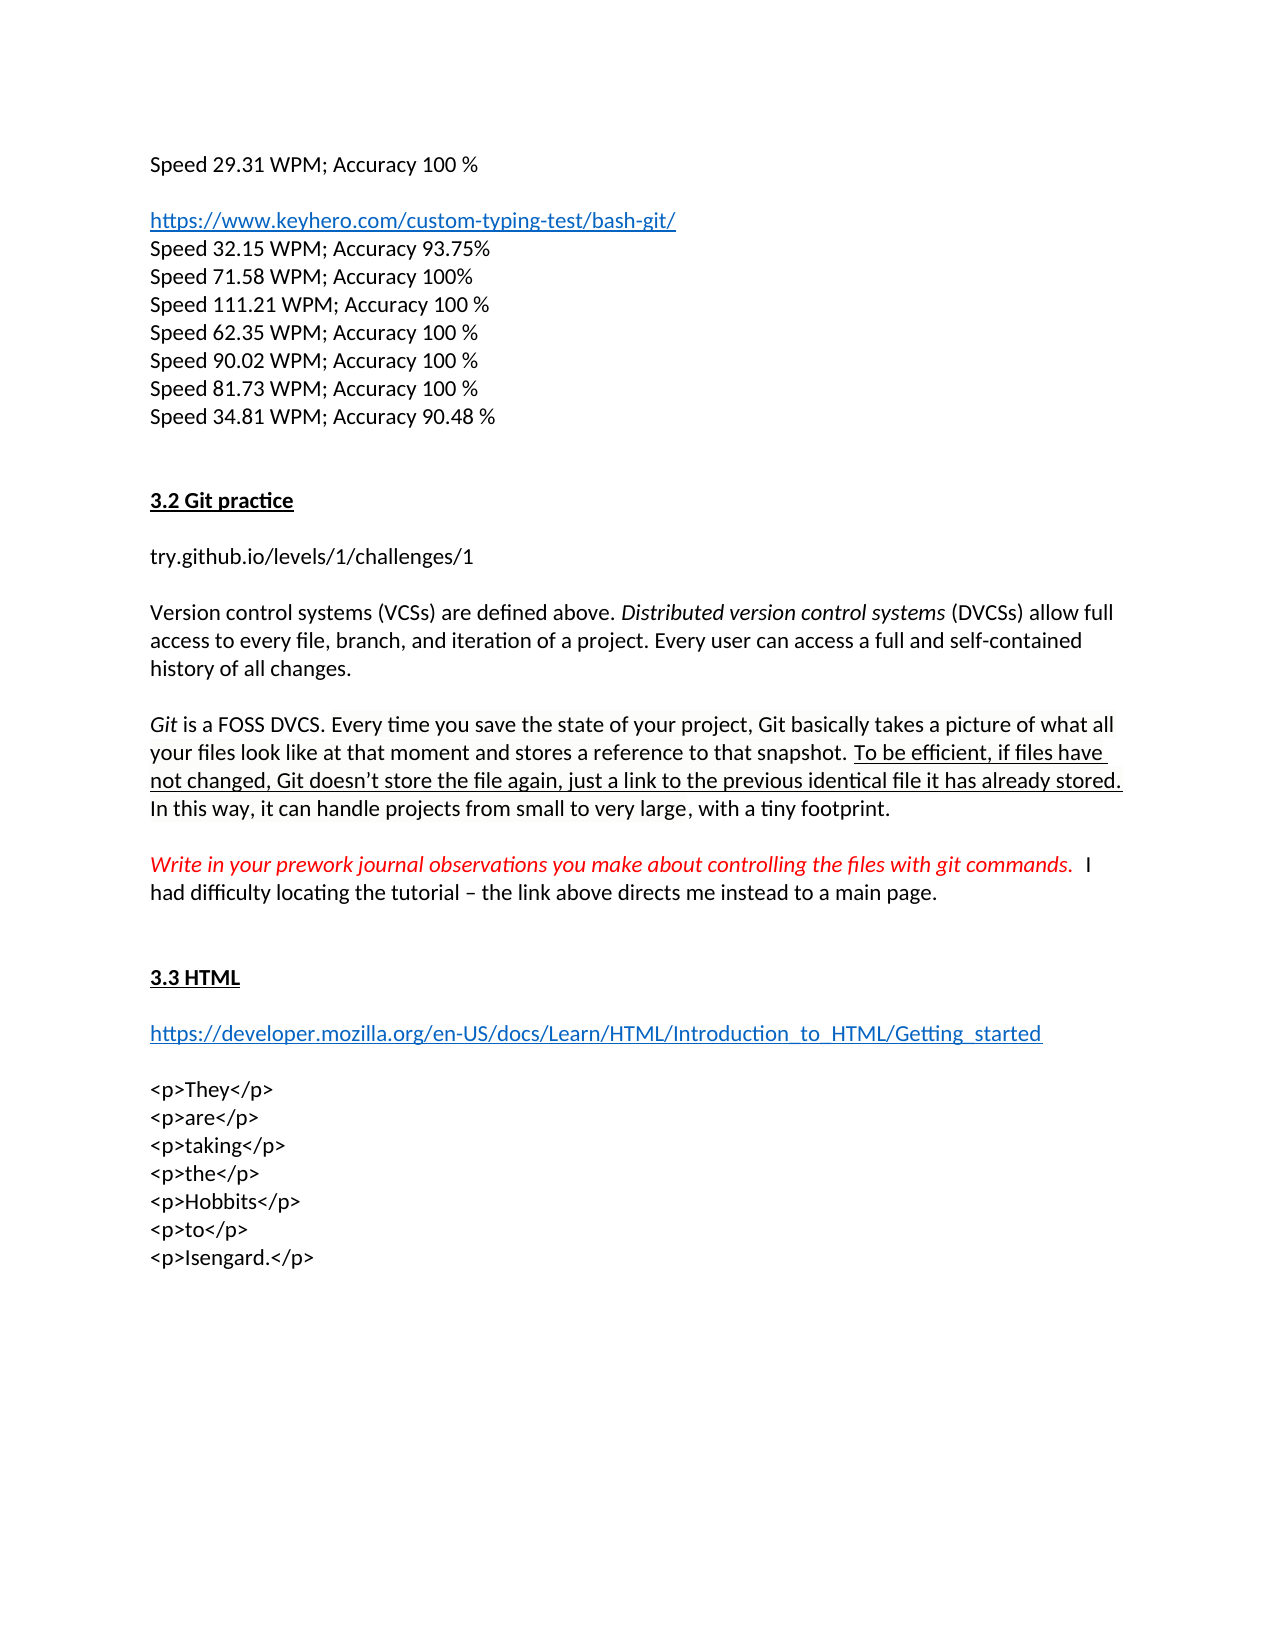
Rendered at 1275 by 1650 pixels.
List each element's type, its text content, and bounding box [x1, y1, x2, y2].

text <p>are</p> [150, 1103, 1125, 1131]
text Speed 62.35 WPM; Accuracy 100 % [150, 318, 1125, 346]
text <p>taking</p> [150, 1131, 1125, 1159]
text Speed 34.81 WPM; Accuracy 90.48 % [150, 402, 1125, 430]
text Speed 32.15 WPM; Accuracy 93.75% [150, 234, 1125, 262]
text Speed 81.73 WPM; Accuracy 100 % [150, 374, 1125, 402]
text try.github.io/levels/1/challenges/1 [150, 542, 1125, 570]
text https://developer.mozilla.org/en-US/docs/Learn/HTML/Introduction_to_HTML/Getting_started [150, 1019, 1125, 1047]
text Speed 111.21 WPM; Accuracy 100 % [150, 290, 1125, 318]
text https://www.keyhero.com/custom-typing-test/bash-git/ [150, 206, 1125, 234]
text Speed 90.02 WPM; Accuracy 100 % [150, 346, 1125, 374]
text <p>Hobbits</p> [150, 1187, 1125, 1215]
text <p>Isengard.</p> [150, 1243, 1125, 1271]
text <p>the</p> [150, 1159, 1125, 1187]
text Version control systems (VCSs) are defined above. Distributed version control systems (DVCSs) allow full access to every file, branch, and iteration of a project. Every user can access a full and self-contained history of all changes. [150, 598, 1029, 626]
text Speed 29.31 WPM; Accuracy 100 % [150, 150, 1125, 178]
text 3.2 Git practice [150, 486, 1125, 514]
text Git is a FOSS DVCS. Every time you save the state of your project, Git basically takes a picture of what all your files look like at that moment and stores a reference to that snapshot. To be efficient, if files have not changed, Git doesn’t store the file again, just a link to the previous identical file it has already stored. In this way, it can handle projects from small to very large, with a tiny footprint. [150, 710, 1125, 822]
text Version control systems (VCSs) are defined above. Distributed version control systems (DVCSs) allow full access to every file, branch, and iteration of a project. Every user can access a full and self-contained history of all changes. [352, 598, 1125, 682]
text <p>They</p> [150, 1075, 1125, 1103]
text 3.3 HTML [150, 963, 1125, 991]
text Speed 71.58 WPM; Accuracy 100% [150, 262, 1125, 290]
text <p>to</p> [150, 1215, 1125, 1243]
text Write in your prework journal observations you make about controlling the files with git commands. I had difficulty locating the tutorial – the link above directs me instead to a main page. [150, 851, 1125, 907]
